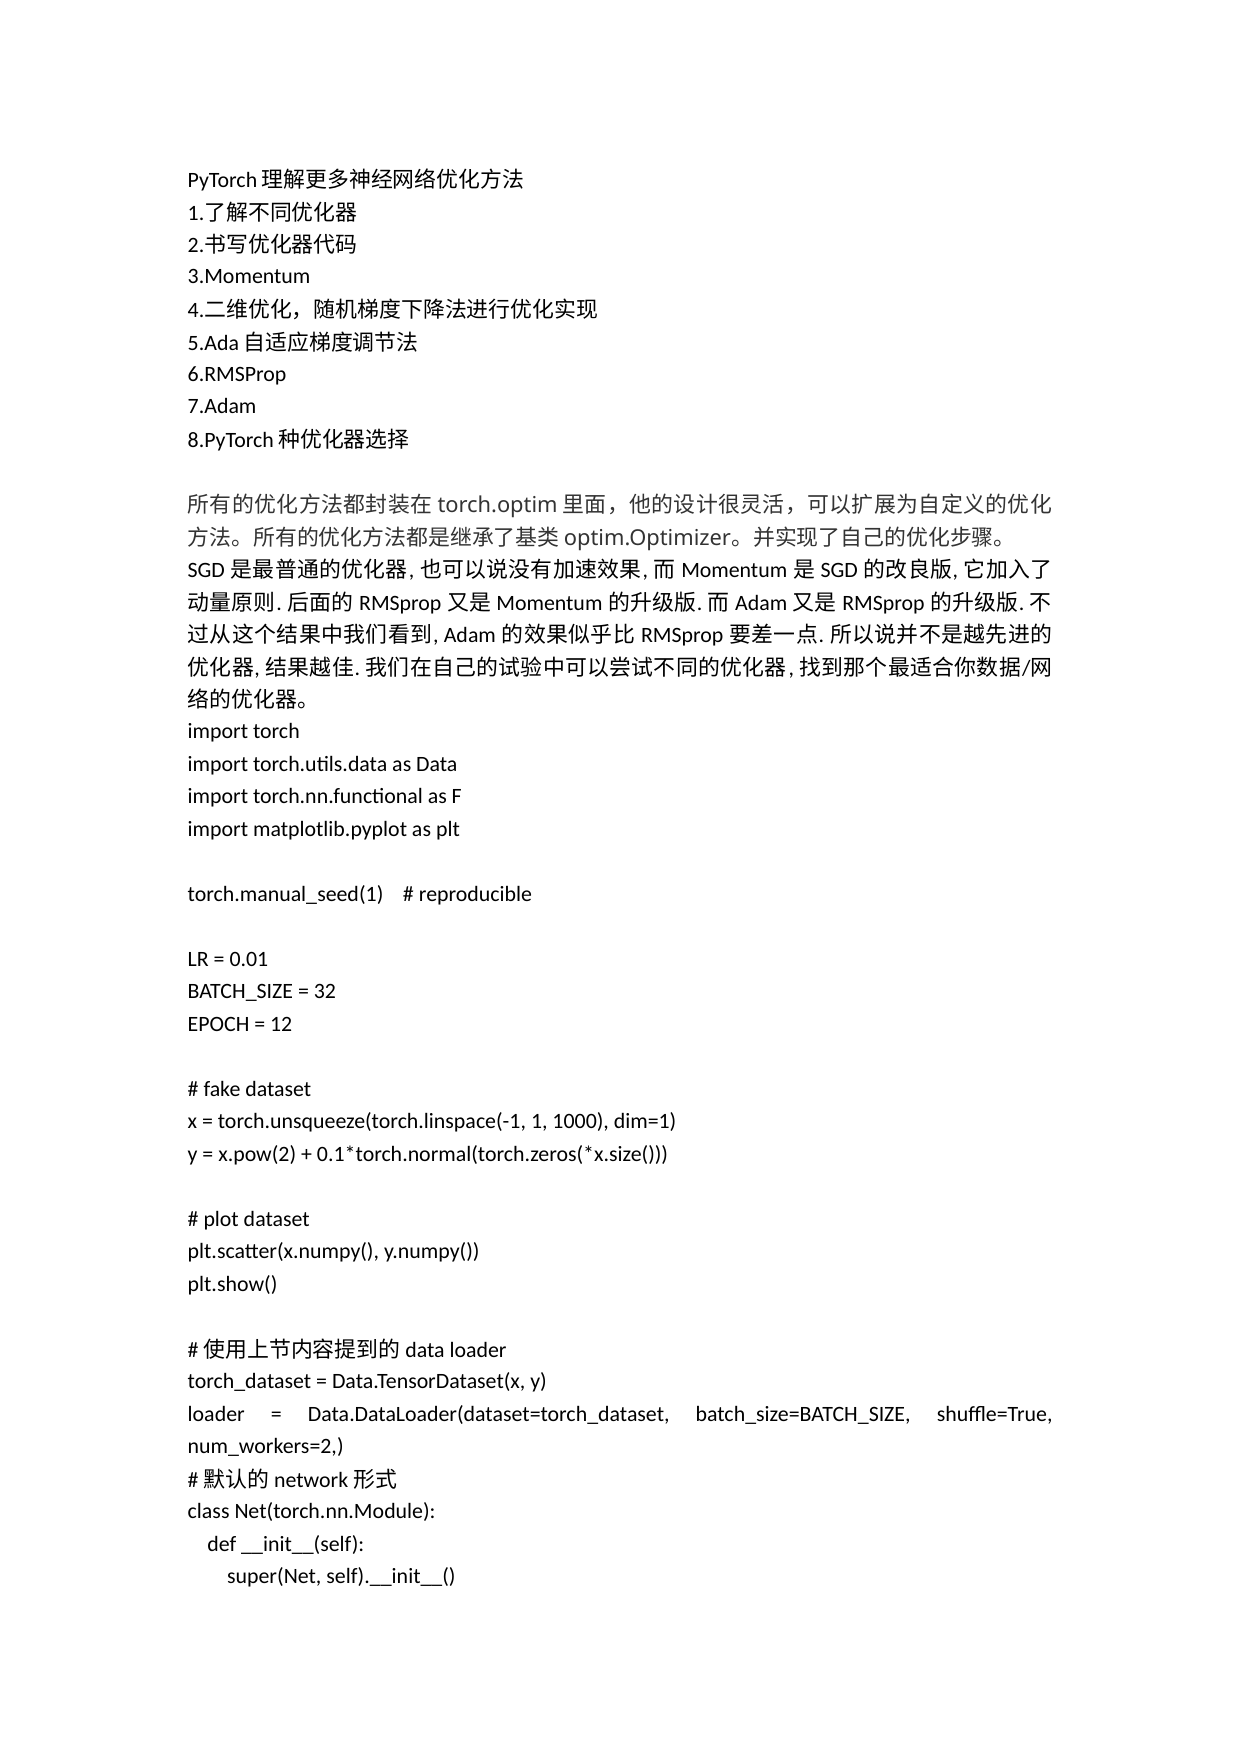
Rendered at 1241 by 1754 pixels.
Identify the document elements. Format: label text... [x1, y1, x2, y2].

text 7.Adam [187, 389, 1053, 422]
text plt.scatter(x.numpy(), y.numpy()) [187, 1234, 1053, 1267]
text # 使用上节内容提到的 data loader [187, 1332, 1053, 1364]
text import torch.nn.functional as F [187, 779, 1053, 812]
text SGD 是最普通的优化器, 也可以说没有加速效果, 而 Momentum 是 SGD 的改良版, 它加入了动量原则. 后面的 RMSprop 又是 Momentum 的升级版. 而 Adam 又是 RMSprop 的升级版. 不过从这个结果中我们看到, Adam 的效果似乎比 RMSprop 要差一点. 所以说并不是越先进的优化器, 结果越佳. 我们在自己的试验中可以尝试不同的优化器, 找到那个最适合你数据/网络的优化器。 [187, 552, 1053, 714]
text import matplotlib.pyplot as plt [187, 812, 1053, 844]
text torch.manual_seed(1) # reproducible [187, 877, 1053, 909]
text class Net(torch.nn.Module): [187, 1494, 1053, 1527]
text plt.show() [187, 1267, 1053, 1299]
text 6.RMSProp [187, 357, 1053, 389]
text import torch.utils.data as Data [187, 747, 1053, 779]
text # 默认的 network 形式 [187, 1462, 1053, 1494]
text 1.了解不同优化器 [187, 194, 1053, 227]
text EPOCH = 12 [187, 1007, 1053, 1039]
text # fake dataset [187, 1072, 1053, 1104]
text x = torch.unsqueeze(torch.linspace(-1, 1, 1000), dim=1) [187, 1104, 1053, 1137]
text torch_dataset = Data.TensorDataset(x, y) [187, 1364, 1053, 1397]
text 3.Momentum [187, 259, 1053, 292]
text LR = 0.01 [187, 942, 1053, 974]
text 4.二维优化，随机梯度下降法进行优化实现 [187, 292, 1053, 324]
text 5.Ada自适应梯度调节法 [187, 324, 1053, 357]
text # plot dataset [187, 1202, 1053, 1234]
text y = x.pow(2) + 0.1*torch.normal(torch.zeros(*x.size())) [187, 1137, 1053, 1169]
text PyTorch理解更多神经网络优化方法 [187, 162, 1053, 194]
text super(Net, self).__init__() [187, 1559, 1053, 1592]
text BATCH_SIZE = 32 [187, 974, 1053, 1007]
text import torch [187, 714, 1053, 747]
text 8.PyTorch种优化器选择 [187, 422, 1053, 454]
text 所有的优化方法都封装在torch.optim里面，他的设计很灵活，可以扩展为自定义的优化方法。所有的优化方法都是继承了基类optim.Optimizer。并实现了自己的优化步骤。 [187, 487, 1053, 552]
text 2.书写优化器代码 [187, 227, 1053, 259]
text def __init__(self): [187, 1527, 1053, 1559]
text loader = Data.DataLoader(dataset=torch_dataset, batch_size=BATCH_SIZE, shuffle=True, num_workers=2,) [187, 1397, 1053, 1462]
